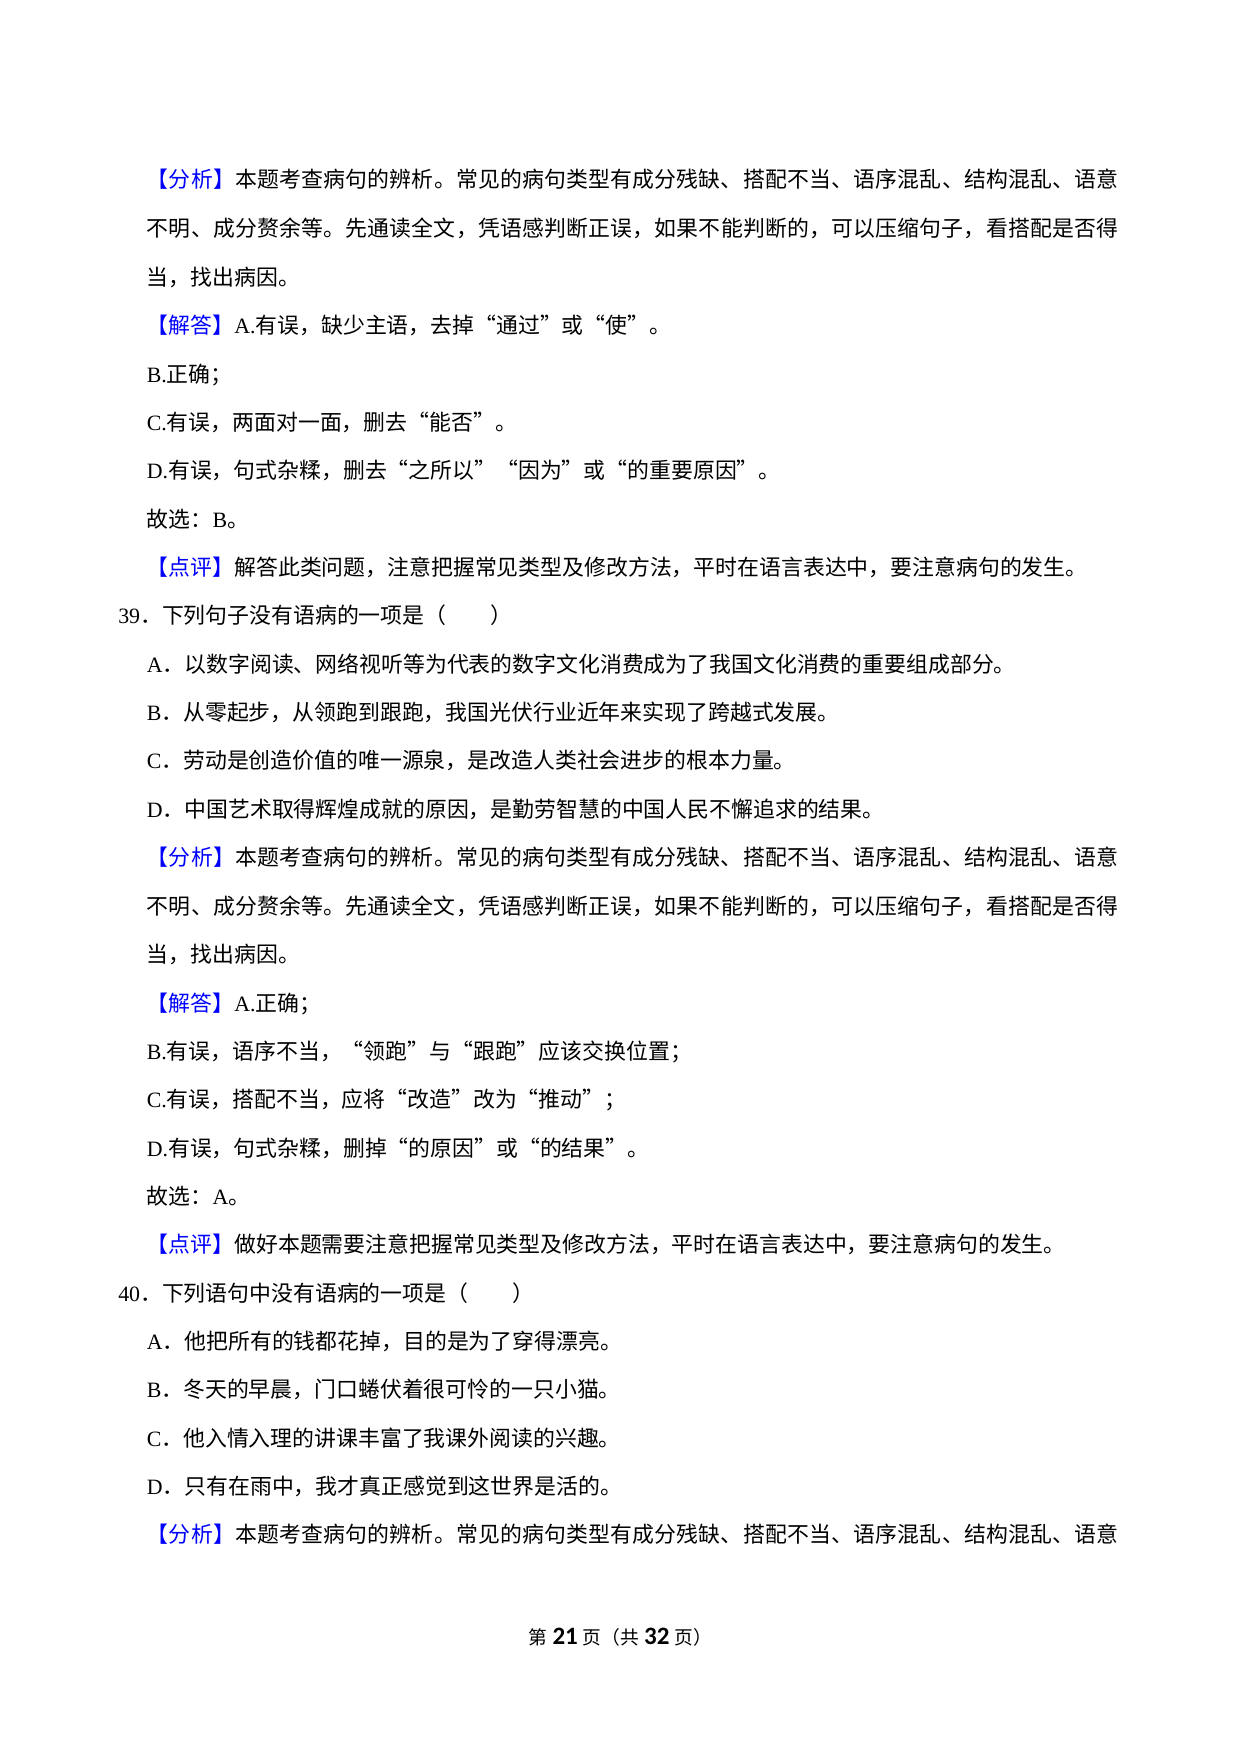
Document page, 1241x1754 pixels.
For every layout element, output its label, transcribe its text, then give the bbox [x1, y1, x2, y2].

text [147, 1517, 1122, 1549]
text C.有误，两面对一面，删去“能否”。 [147, 404, 1122, 437]
text A．以数字阅读、网络视听等为代表的数字文化消费成为了我国文化消费的重要组成部分。 [118, 646, 1122, 679]
text B.有误，语序不当，“领跑”与“跟跑”应该交换位置； [147, 1034, 1122, 1066]
text B．从零起步，从领跑到跟跑，我国光伏行业近年来实现了跨越式发展。 [118, 694, 1122, 727]
text 【点评】解答此类问题，注意把握常见类型及修改方法，平时在语言表达中，要注意病句的发生。 [147, 549, 1122, 582]
text C．劳动是创造价值的唯一源泉，是改造人类社会进步的根本力量。 [118, 743, 1122, 775]
text 故选：B。 [147, 501, 1122, 534]
text D．中国艺术取得辉煌成就的原因，是勤劳智慧的中国人民不懈追求的结果。 [118, 791, 1122, 824]
text 故选：A。 [147, 1179, 1122, 1211]
text 【分析】本题考查病句的辨析。常见的病句类型有成分残缺、搭配不当、语序混乱、结构混乱、语意不明、成分赘余等。先通读全文，凭语感判断正误，如果不能判断的，可以压缩句子，看搭配是否得当，找出病因。 [147, 162, 1122, 292]
text B．冬天的早晨，门口蜷伏着很可怜的一只小猫。 [118, 1372, 1122, 1404]
text B.正确； [147, 356, 1122, 389]
text D.有误，句式杂糅，删去“之所以”“因为”或“的重要原因”。 [147, 453, 1122, 485]
text D．只有在雨中，我才真正感觉到这世界是活的。 [118, 1469, 1122, 1501]
text 【分析】本题考查病句的辨析。常见的病句类型有成分残缺、搭配不当、语序混乱、结构混乱、语意不明、成分赘余等。先通读全文，凭语感判断正误，如果不能判断的，可以压缩句子，看搭配是否得当，找出病因。 [147, 839, 1122, 969]
text 39．下列句子没有语病的一项是（ ） [118, 598, 1122, 630]
text 40．下列语句中没有语病的一项是（ ） [118, 1275, 1122, 1308]
text A．他把所有的钱都花掉，目的是为了穿得漂亮。 [118, 1324, 1122, 1356]
text D.有误，句式杂糅，删掉“的原因”或“的结果”。 [147, 1130, 1122, 1163]
text 【解答】A.有误，缺少主语，去掉“通过”或“使”。 [147, 308, 1122, 340]
text 【点评】做好本题需要注意把握常见类型及修改方法，平时在语言表达中，要注意病句的发生。 [147, 1227, 1122, 1259]
text C．他入情入理的讲课丰富了我课外阅读的兴趣。 [118, 1420, 1122, 1453]
text C.有误，搭配不当，应将“改造”改为“推动”； [147, 1082, 1122, 1114]
text 【解答】A.正确； [147, 985, 1122, 1018]
